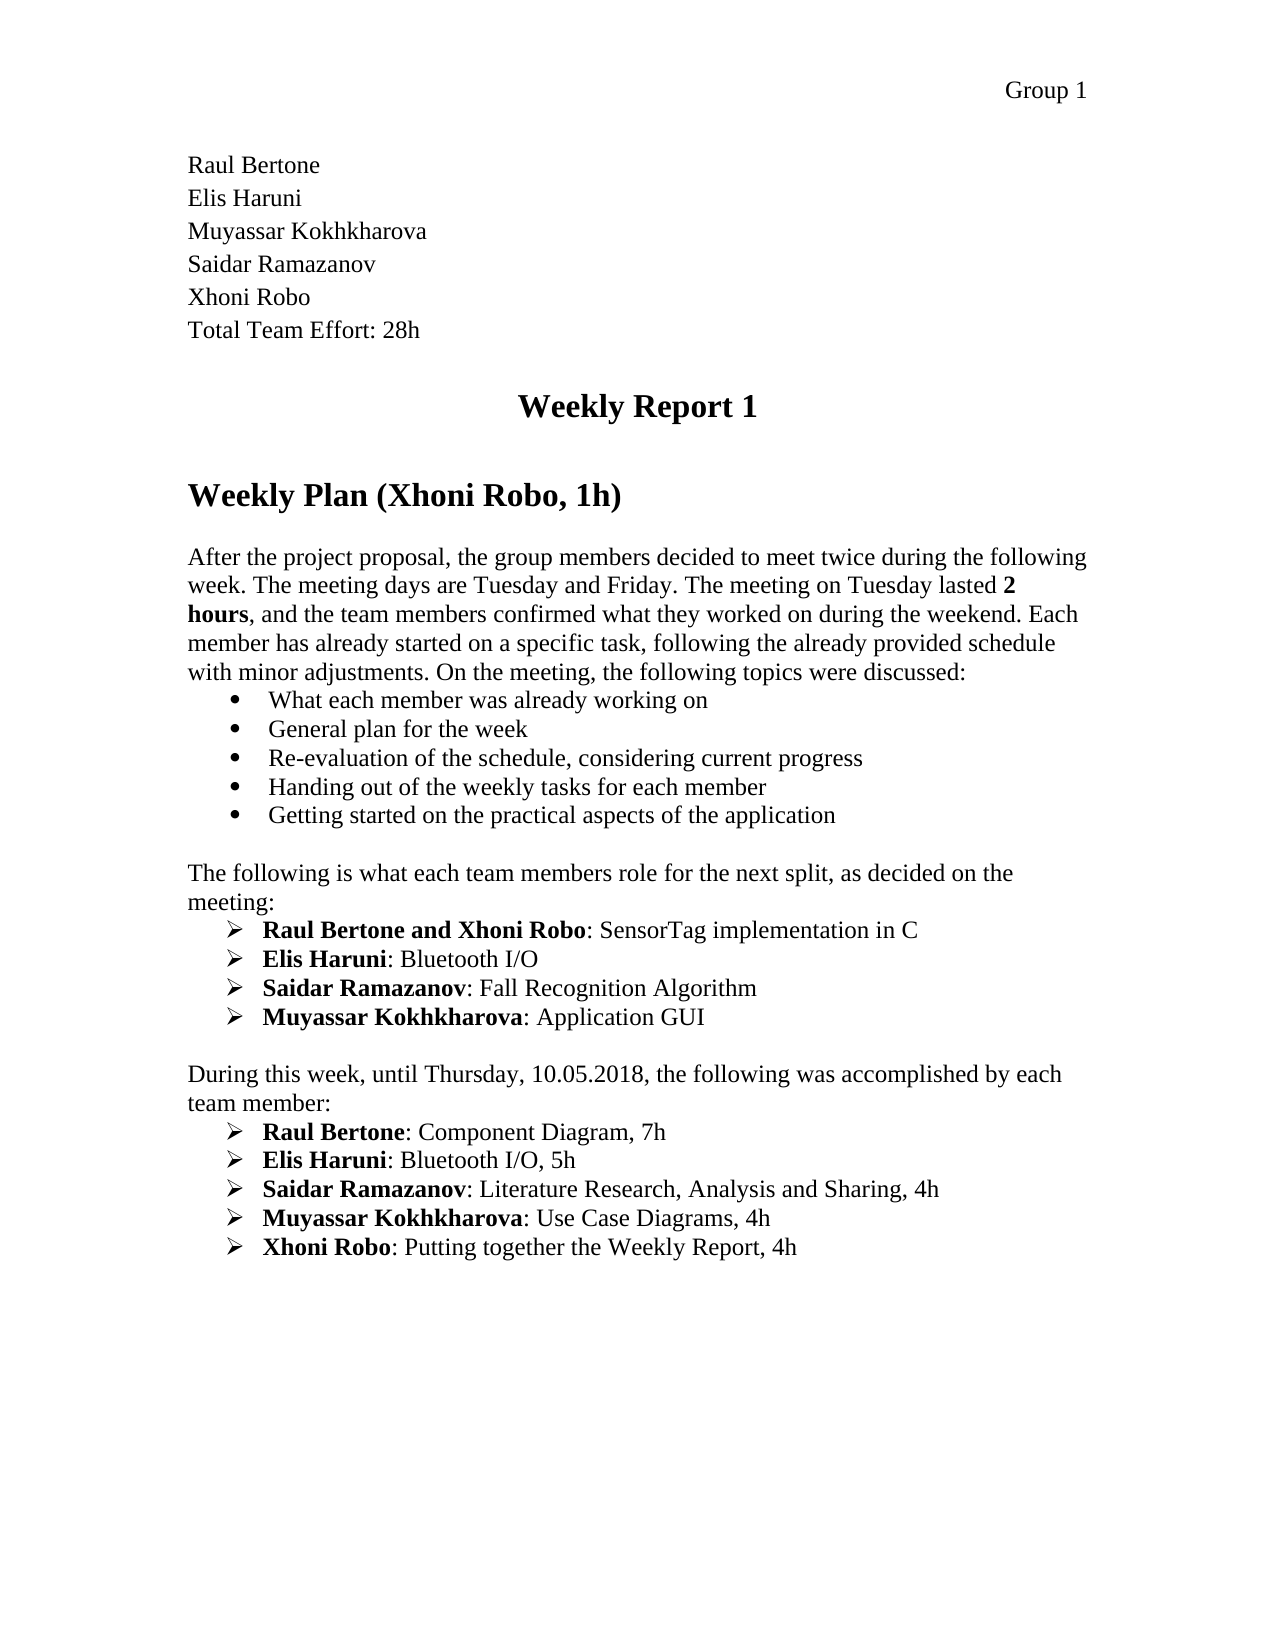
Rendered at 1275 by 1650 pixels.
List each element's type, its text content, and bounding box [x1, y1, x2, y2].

text After the project proposal, the group members decided to meet twice during the following week. The meeting days are Tuesday and Friday. The meeting on Tuesday lasted 2 hours, and the team members confirmed what they worked on during the weekend. Each member has already started on a specific task, following the already provided schedule with minor adjustments. On the meeting, the following topics were discussed: [187, 542, 1087, 686]
list Muyassar Kokhkharova: Use Case Diagrams, 4h [225, 1203, 1087, 1232]
list Raul Bertone: Component Diagram, 7h [225, 1117, 1087, 1146]
list Muyassar Kokhkharova: Application GUI [225, 1002, 1087, 1031]
text Elis Haruni [187, 183, 1087, 212]
list General plan for the week [231, 714, 1087, 743]
text Muyassar Kokhkharova [187, 216, 1087, 245]
text Raul Bertone [187, 150, 1087, 179]
text Weekly Plan (Xhoni Robo, 1h) [187, 475, 1087, 513]
text Saidar Ramazanov [187, 249, 1087, 278]
list Elis Haruni: Bluetooth I/O [225, 944, 1087, 973]
text Xhoni Robo [187, 282, 1087, 311]
list Xhoni Robo: Putting together the Weekly Report, 4h [225, 1232, 1087, 1261]
list Getting started on the practical aspects of the application [231, 801, 1087, 829]
text Weekly Report 1 [187, 387, 1087, 425]
list Elis Haruni: Bluetooth I/O, 5h [225, 1146, 1087, 1174]
text The following is what each team members role for the next split, as decided on the meeting: [187, 858, 1087, 916]
list What each member was already working on [231, 686, 1087, 714]
list Handing out of the weekly tasks for each member [231, 772, 1087, 801]
list Saidar Ramazanov: Fall Recognition Algorithm [225, 973, 1087, 1002]
list Re-evaluation of the schedule, considering current progress [231, 743, 1087, 772]
list Saidar Ramazanov: Literature Research, Analysis and Sharing, 4h [225, 1174, 1087, 1203]
list Raul Bertone and Xhoni Robo: SensorTag implementation in C [225, 916, 1087, 944]
text During this week, until Thursday, 10.05.2018, the following was accomplished by each team member: [187, 1059, 1087, 1117]
text Total Team Effort: 28h [187, 315, 1087, 344]
